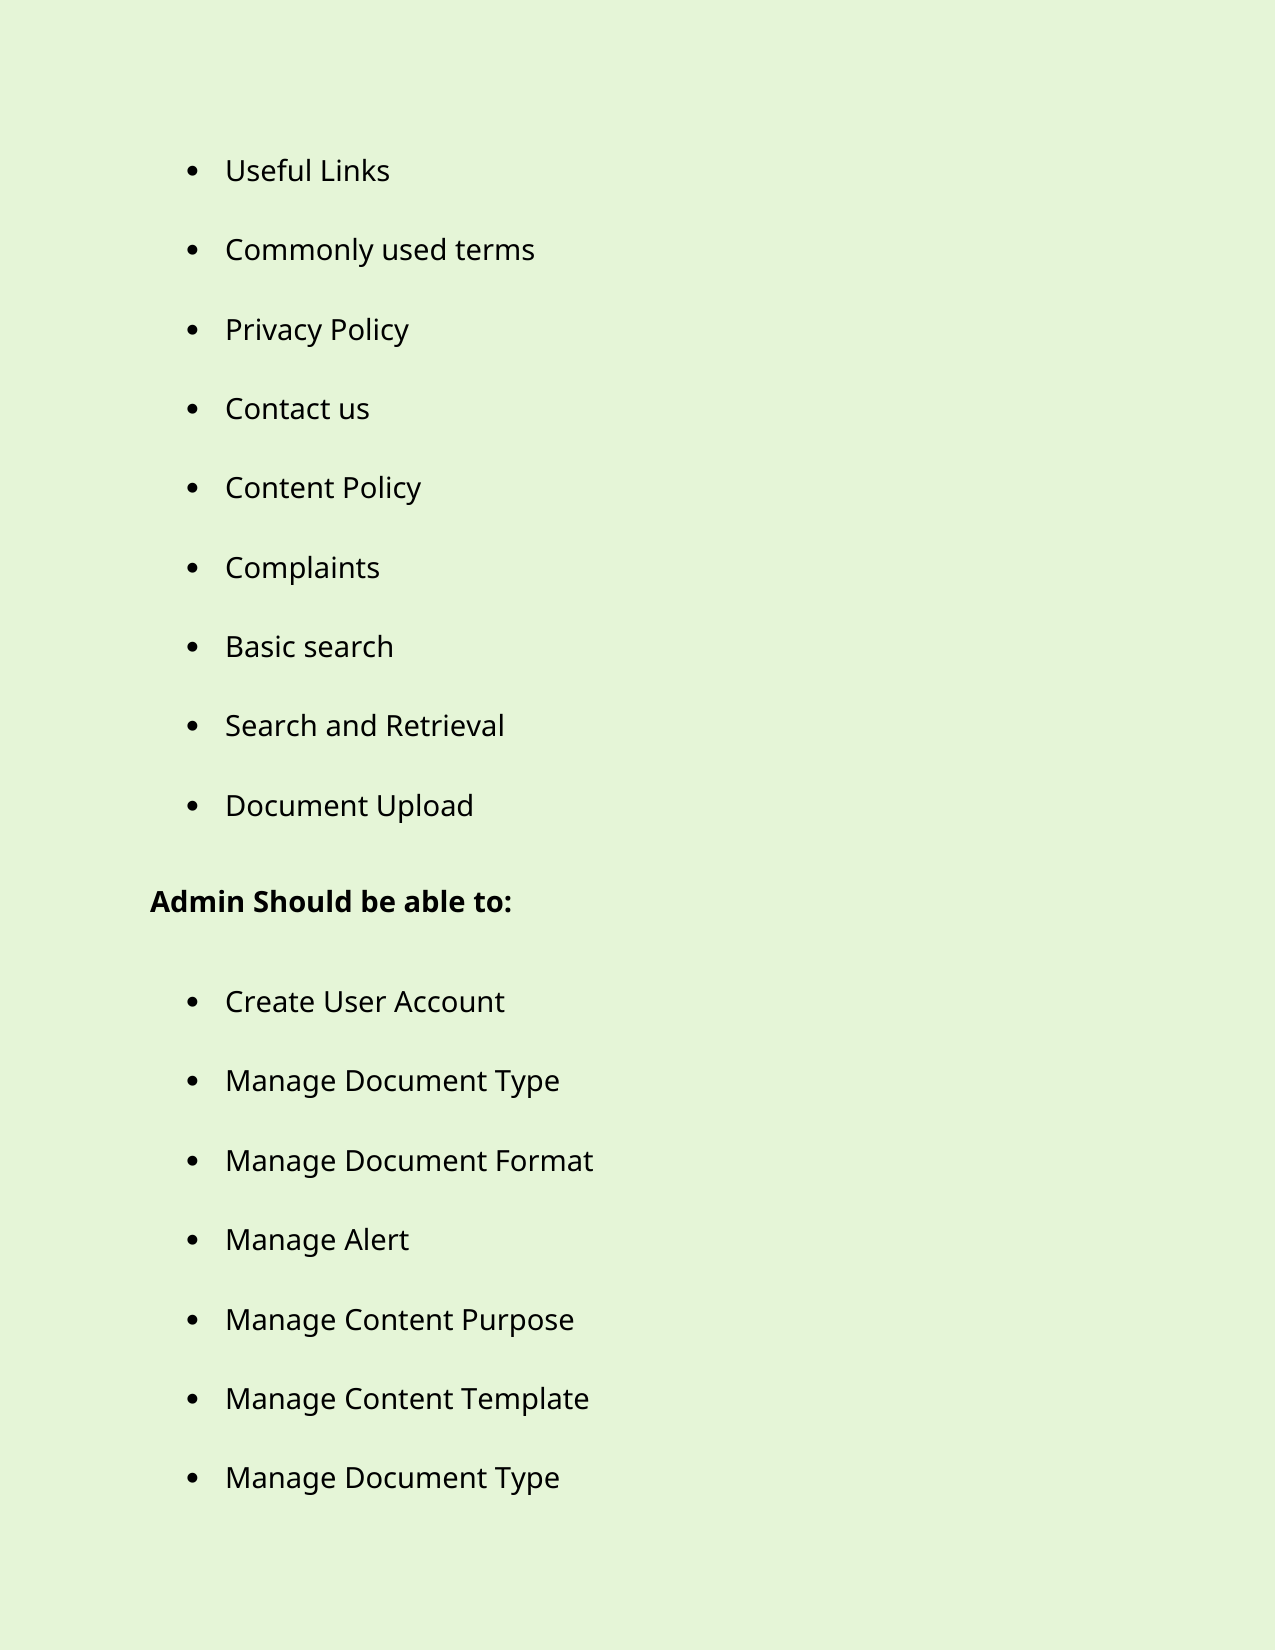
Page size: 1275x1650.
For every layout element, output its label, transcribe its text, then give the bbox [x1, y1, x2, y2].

list Create User Account [187, 981, 1125, 1021]
list Commonly used terms [187, 229, 1125, 269]
list Manage Content Purpose [187, 1299, 1125, 1338]
list Manage Document Type [187, 1061, 1125, 1100]
list Document Upload [187, 785, 1125, 825]
list Basic search [187, 626, 1125, 666]
list Manage Document Type [187, 1457, 1125, 1497]
list Manage Content Template [187, 1378, 1125, 1418]
list Search and Retrieval [187, 706, 1125, 745]
list Manage Alert [187, 1219, 1125, 1259]
list Useful Links [187, 150, 1125, 190]
list Manage Document Format [187, 1140, 1125, 1180]
text Admin Should be able to: [150, 881, 1125, 921]
list Complaints [187, 547, 1125, 587]
list Privacy Policy [187, 309, 1125, 348]
list Content Policy [187, 467, 1125, 507]
list Contact us [187, 388, 1125, 428]
